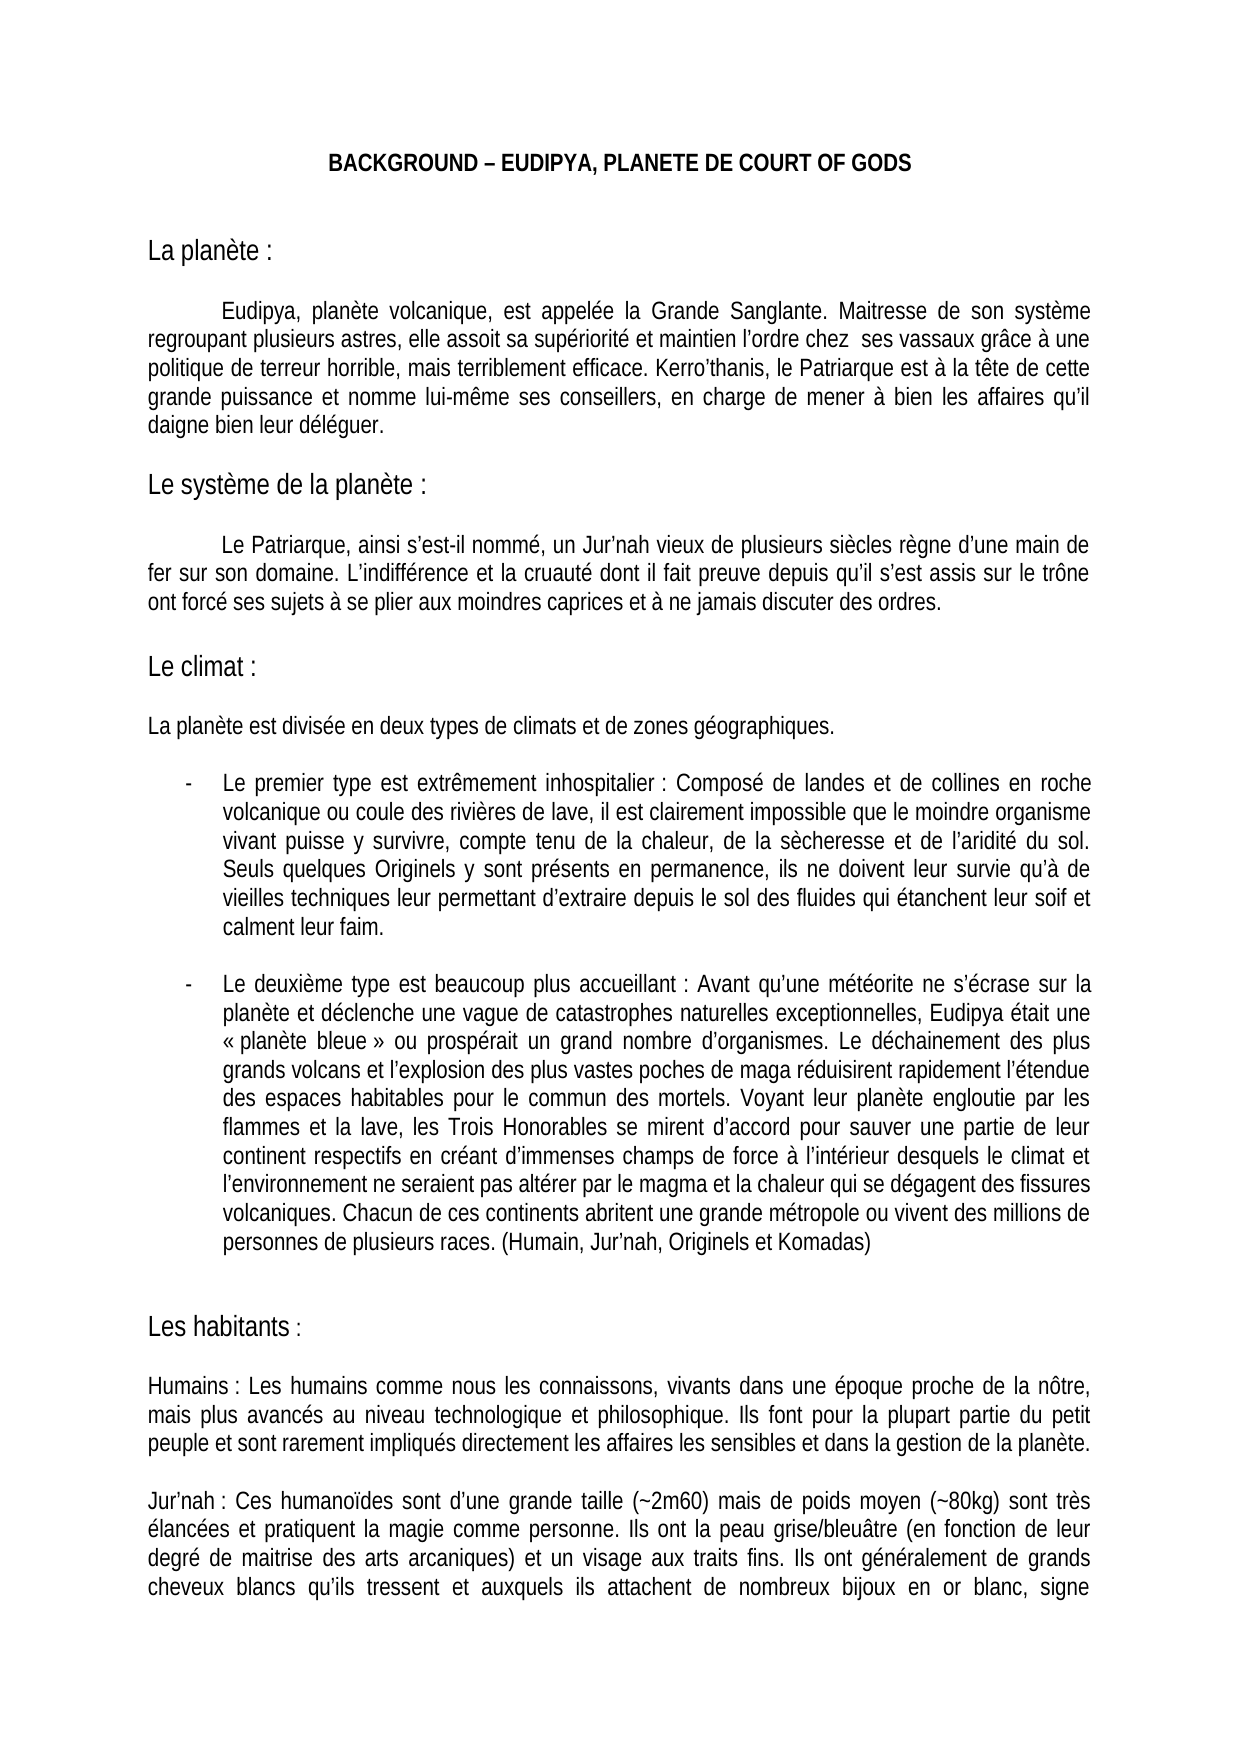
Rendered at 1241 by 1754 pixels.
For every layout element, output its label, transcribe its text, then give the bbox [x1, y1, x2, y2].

text Le Patriarque, ainsi s’est-il nommé, un Jur’nah vieux de plusieurs siècles règne d’une main de fer sur son domaine. L’indifférence et la cruauté dont il fait preuve depuis qu’il s’est assis sur le trône ont forcé ses sujets à se plier aux moindres caprices et à ne jamais discuter des ordres. [148, 529, 1093, 616]
list Le deuxième type est beaucoup plus accueillant : Avant qu’une météorite ne s’écrase sur la planète et déclenche une vague de catastrophes naturelles exceptionnelles, Eudipya était une « planète bleue » ou prospérait un grand nombre d’organismes. Le déchainement des plus grands volcans et l’explosion des plus vastes poches de maga réduisirent rapidement l’étendue des espaces habitables pour le commun des mortels. Voyant leur planète engloutie par les flammes et la lave, les Trois Honorables se mirent d’accord pour sauver une partie de leur continent respectifs en créant d’immenses champs de force à l’intérieur desquels le climat et l’environnement ne seraient pas altérer par le magma et la chaleur qui se dégagent des fissures volcaniques. Chacun de ces continents abritent une grande métropole ou vivent des millions de personnes de plusieurs races. (Humain, Jur’nah, Originels et Komadas) [185, 969, 1093, 1255]
text Le système de la planète : [148, 467, 1093, 501]
text Le climat : [148, 649, 1093, 682]
list Le premier type est extrêmement inhospitalier : Composé de landes et de collines en roche volcanique ou coule des rivières de lave, il est clairement impossible que le moindre organisme vivant puisse y survivre, compte tenu de la chaleur, de la sècheresse et de l’aridité du sol. Seuls quelques Originels y sont présents en permanence, ils ne doivent leur survie qu’à de vieilles techniques leur permettant d’extraire depuis le sol des fluides qui étanchent leur soif et calment leur faim. [185, 768, 1093, 940]
text BACKGROUND – EUDIPYA, PLANETE DE COURT OF GODS [148, 148, 1093, 176]
text La planète : [148, 233, 1093, 267]
text Eudipya, planète volcanique, est appelée la Grande Sanglante. Maitresse de son système regroupant plusieurs astres, elle assoit sa supériorité et maintien l’ordre chez ses vassaux grâce à une politique de terreur horrible, mais terriblement efficace. Kerro’thanis, le Patriarque est à la tête de cette grande puissance et nomme lui-même ses conseillers, en charge de mener à bien les affaires qu’il daigne bien leur déléguer. [148, 296, 1093, 439]
text Humains : Les humains comme nous les connaissons, vivants dans une époque proche de la nôtre, mais plus avancés au niveau technologique et philosophique. Ils font pour la plupart partie du petit peuple et sont rarement impliqués directement les affaires les sensibles et dans la gestion de la planète. [148, 1371, 1093, 1457]
text Les habitants : [148, 1309, 1093, 1342]
text La planète est divisée en deux types de climats et de zones géographiques. [148, 711, 1093, 740]
